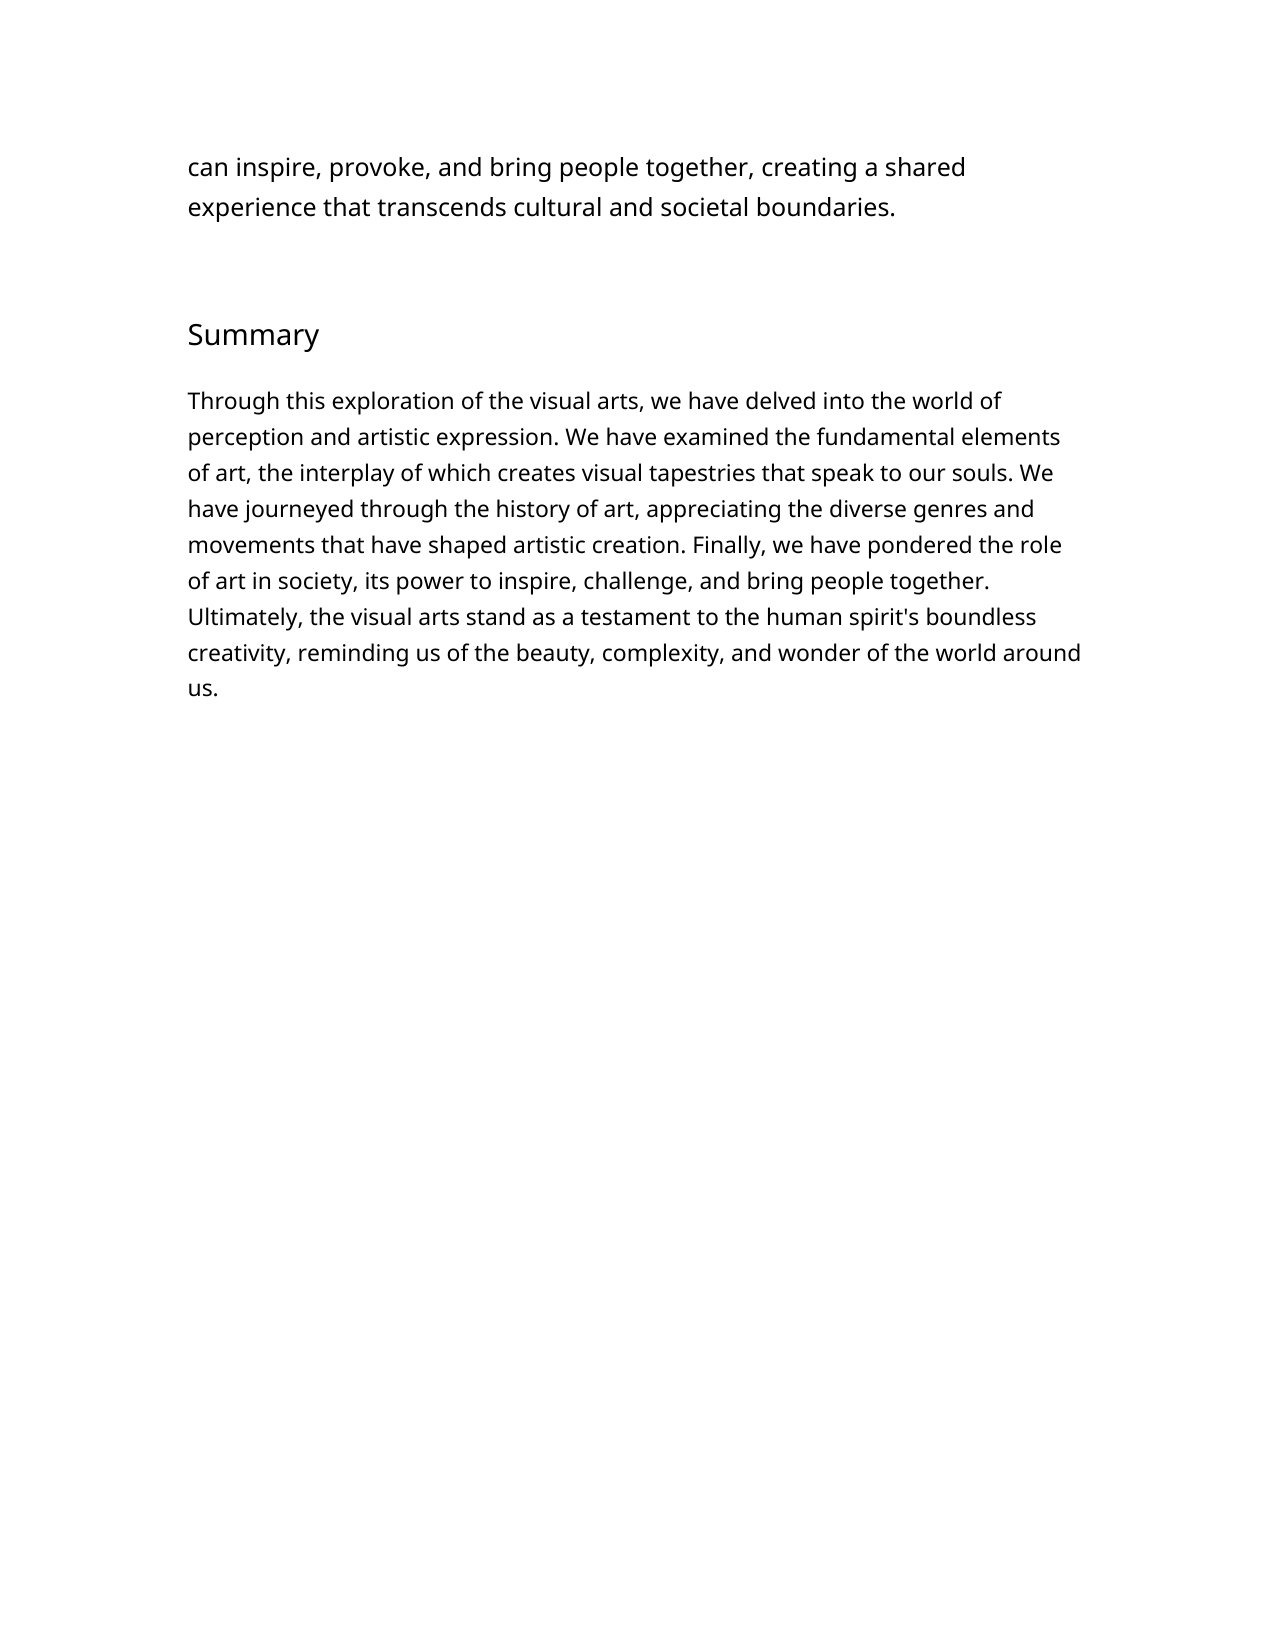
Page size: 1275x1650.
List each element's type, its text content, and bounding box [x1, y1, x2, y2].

text Summary [187, 314, 1087, 354]
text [187, 150, 1087, 223]
text Through this exploration of the visual arts, we have delved into the world of perception and artistic expression. We have examined the fundamental elements of art, the interplay of which creates visual tapestries that speak to our souls. We have journeyed through the history of art, appreciating the diverse genres and movements that have shaped artistic creation. Finally, we have pondered the role of art in society, its power to inspire, challenge, and bring people together. Ultimately, the visual arts stand as a testament to the human spirit's boundless creativity, reminding us of the beauty, complexity, and wonder of the world around us. [187, 385, 1087, 704]
